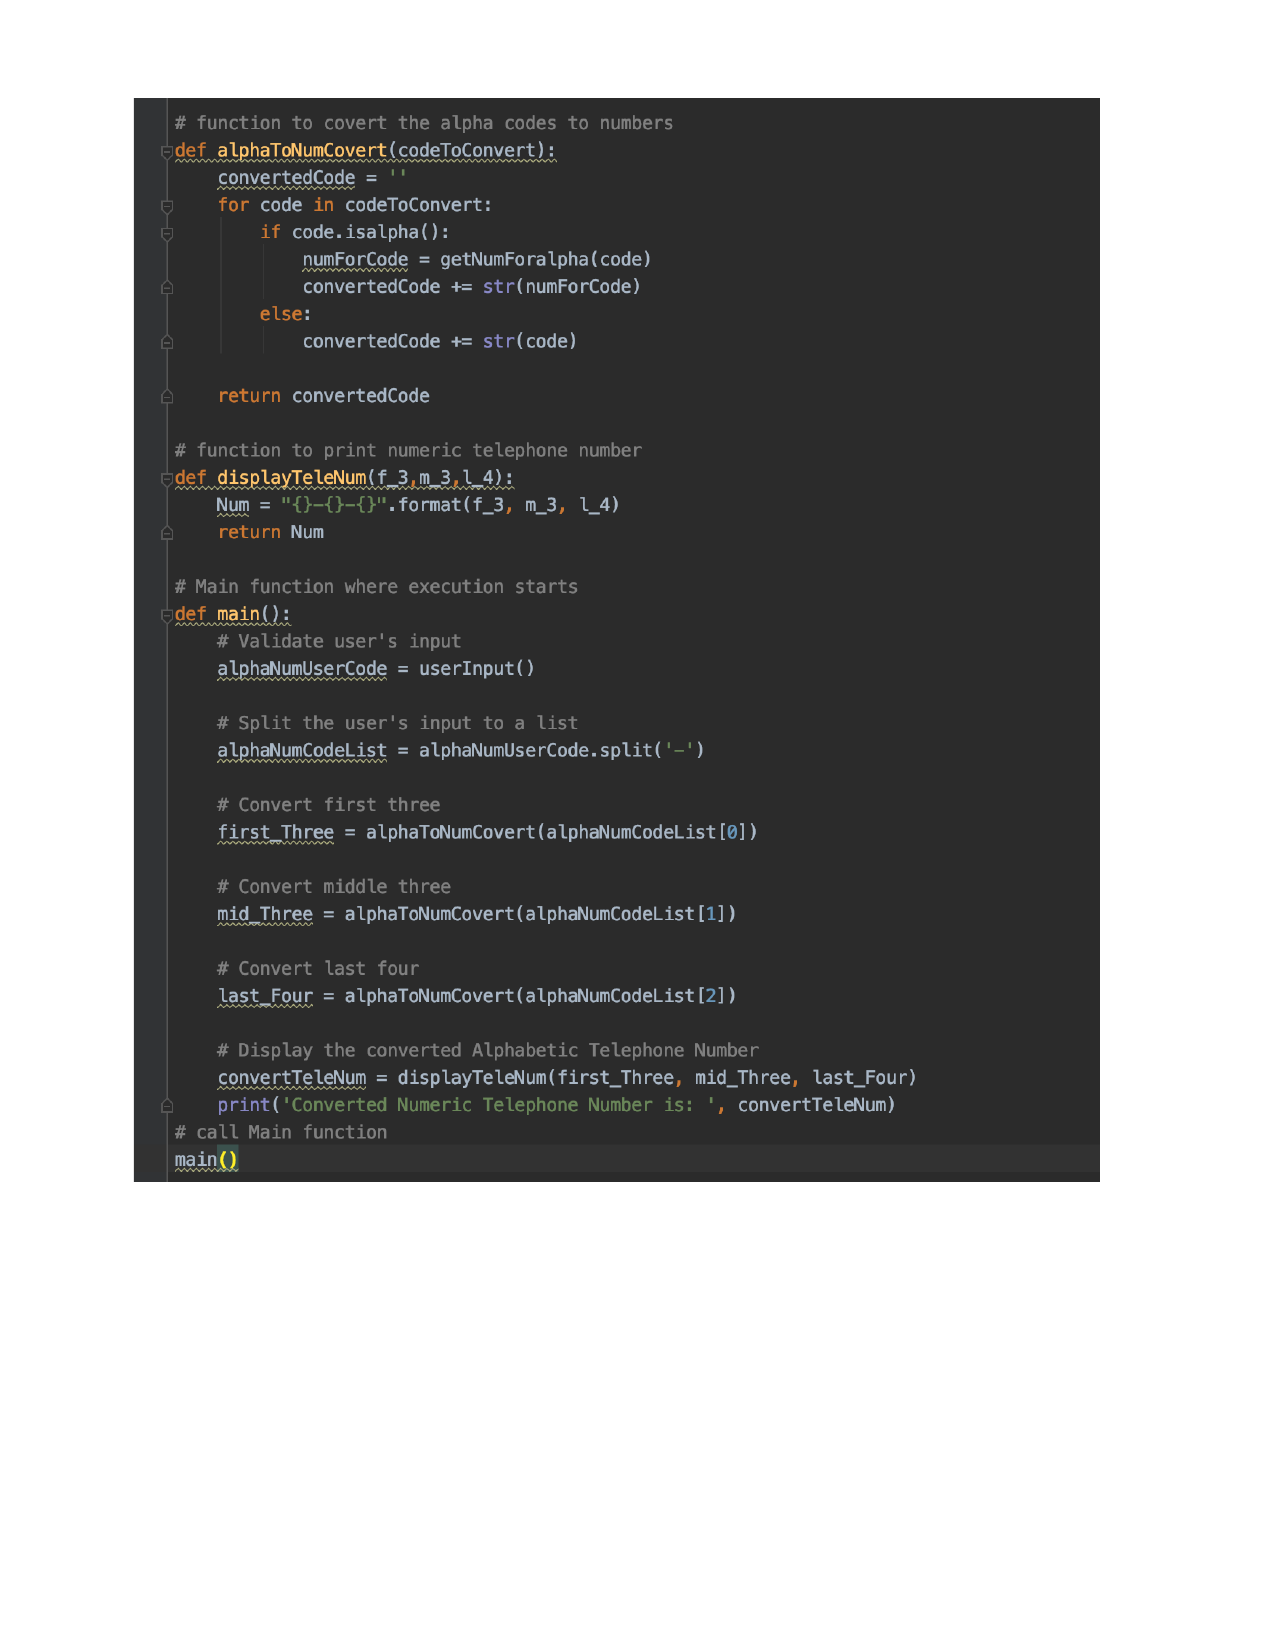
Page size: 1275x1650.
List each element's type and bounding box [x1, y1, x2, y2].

picture [132, 98, 1100, 1182]
